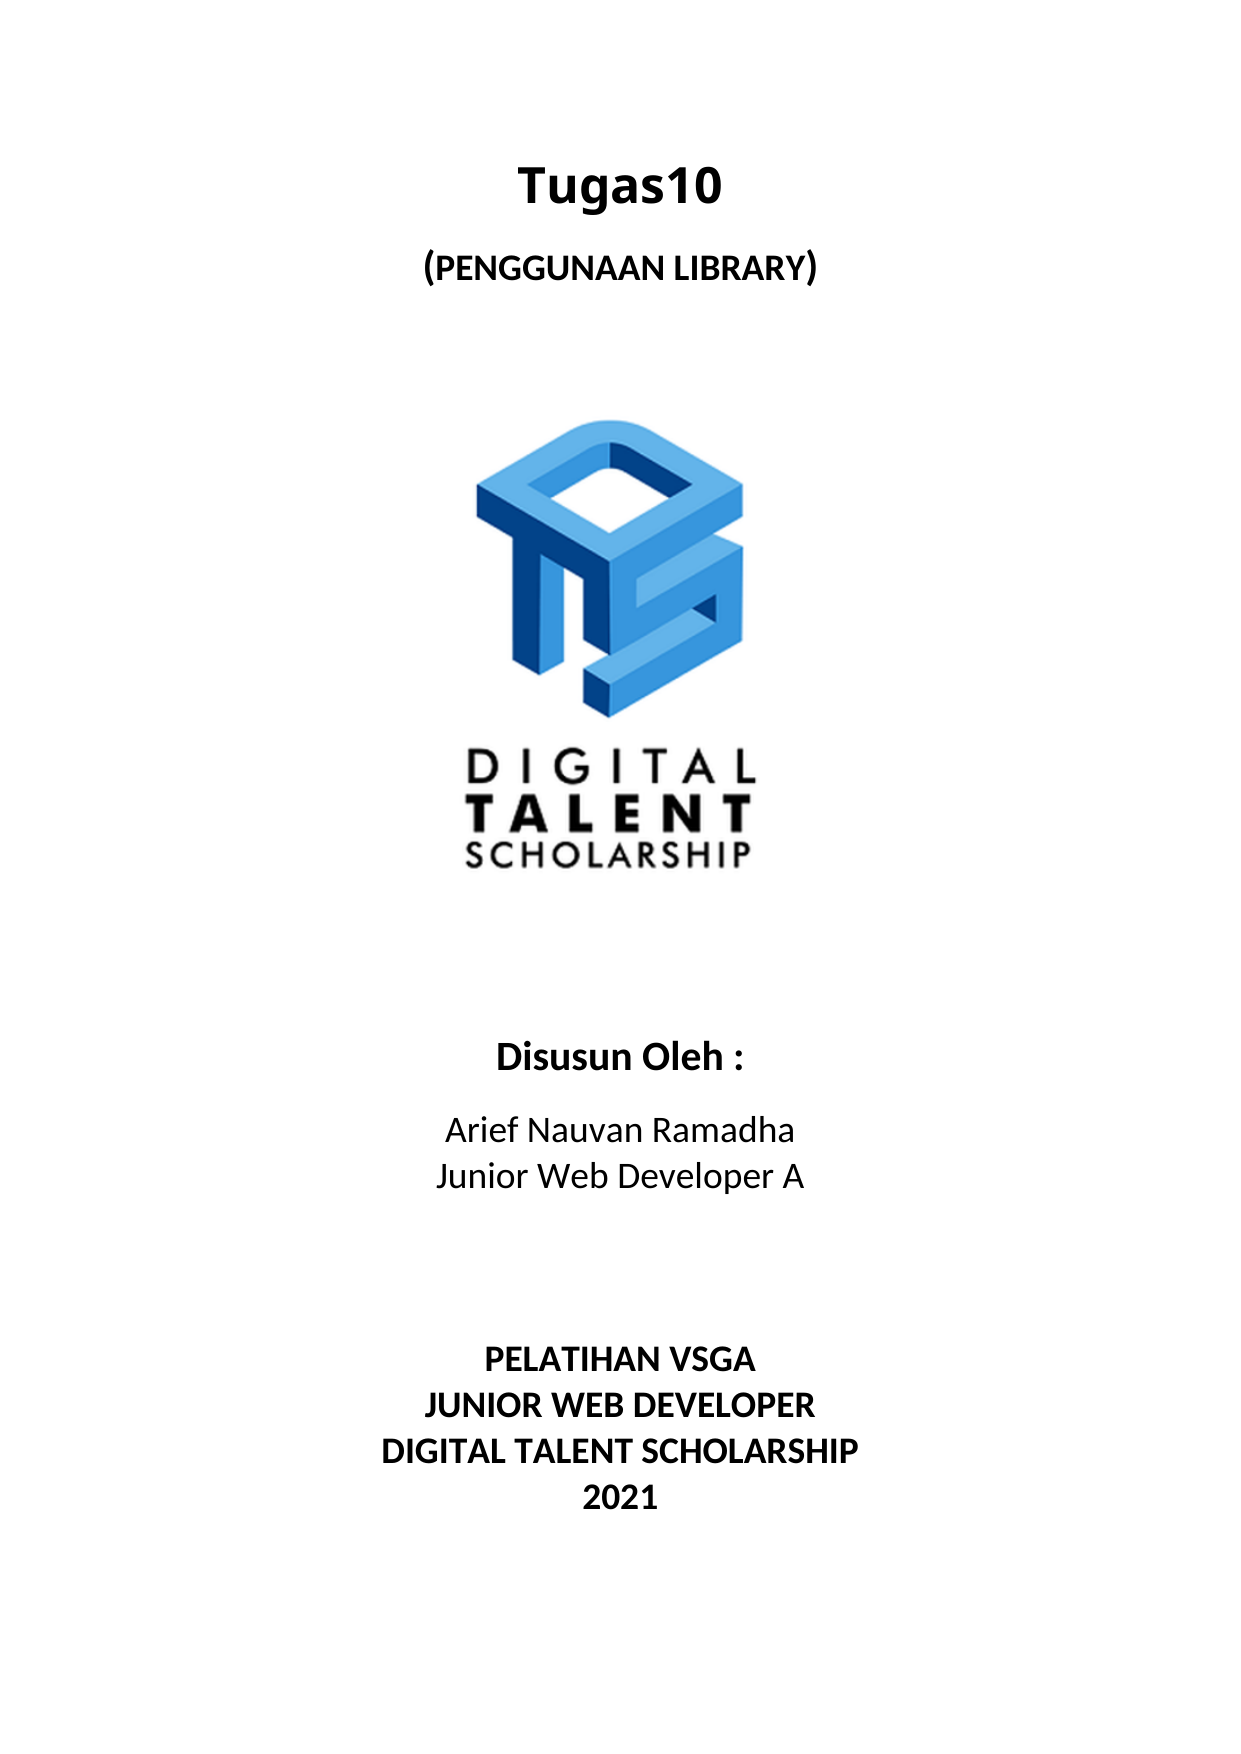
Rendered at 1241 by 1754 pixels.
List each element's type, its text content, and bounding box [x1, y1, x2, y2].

text DIGITAL TALENT SCHOLARSHIP [150, 1427, 1090, 1473]
text Junior Web Developer A [150, 1152, 1090, 1198]
text Disusun Oleh : [150, 1030, 1090, 1081]
text Arief Nauvan Ramadha [150, 1106, 1090, 1152]
text Tugas10 [150, 150, 1090, 218]
text JUNIOR WEB DEVELOPER [150, 1381, 1090, 1427]
text 2021 [150, 1473, 1090, 1519]
text PELATIHAN VSGA [150, 1335, 1090, 1381]
text (PENGGUNAAN LIBRARY) [150, 240, 1090, 291]
picture [382, 383, 858, 940]
